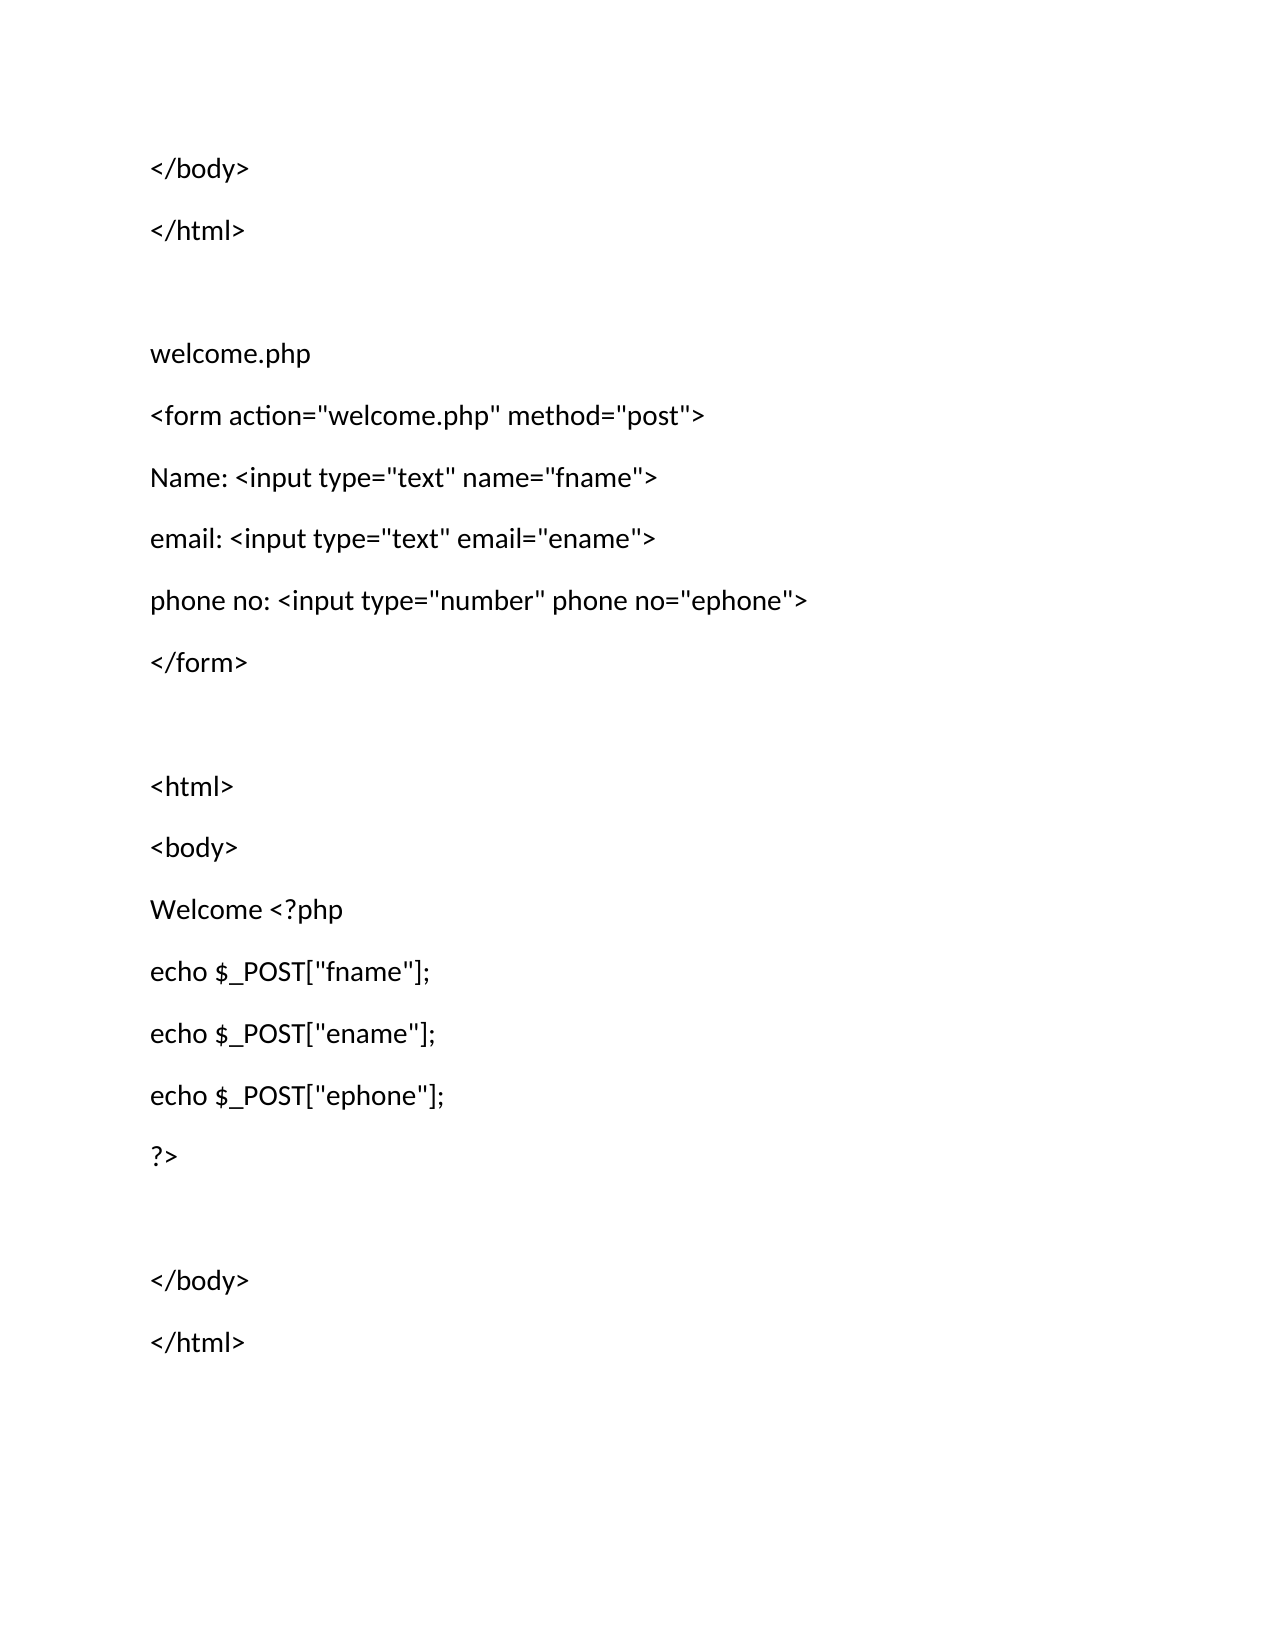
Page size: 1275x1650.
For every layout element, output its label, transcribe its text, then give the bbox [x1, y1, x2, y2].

text <form action="welcome.php" method="post"> [150, 397, 1125, 433]
text phone no: <input type="number" phone no="ephone"> [150, 582, 1125, 618]
text <html> [150, 768, 1125, 803]
text echo $_POST["ename"]; [150, 1015, 1125, 1050]
text <body> [150, 829, 1125, 865]
text echo $_POST["ephone"]; [150, 1077, 1125, 1112]
text ?> [150, 1138, 1125, 1174]
text </html> [150, 212, 1125, 247]
text </body> [150, 150, 1125, 186]
text echo $_POST["fname"]; [150, 953, 1125, 989]
text welcome.php [150, 335, 1125, 371]
text </html> [150, 1324, 1125, 1359]
text email: <input type="text" email="ename"> [150, 521, 1125, 556]
text </body> [150, 1262, 1125, 1297]
text Welcome <?php [150, 891, 1125, 927]
text </form> [150, 644, 1125, 680]
text Name: <input type="text" name="fname"> [150, 459, 1125, 494]
